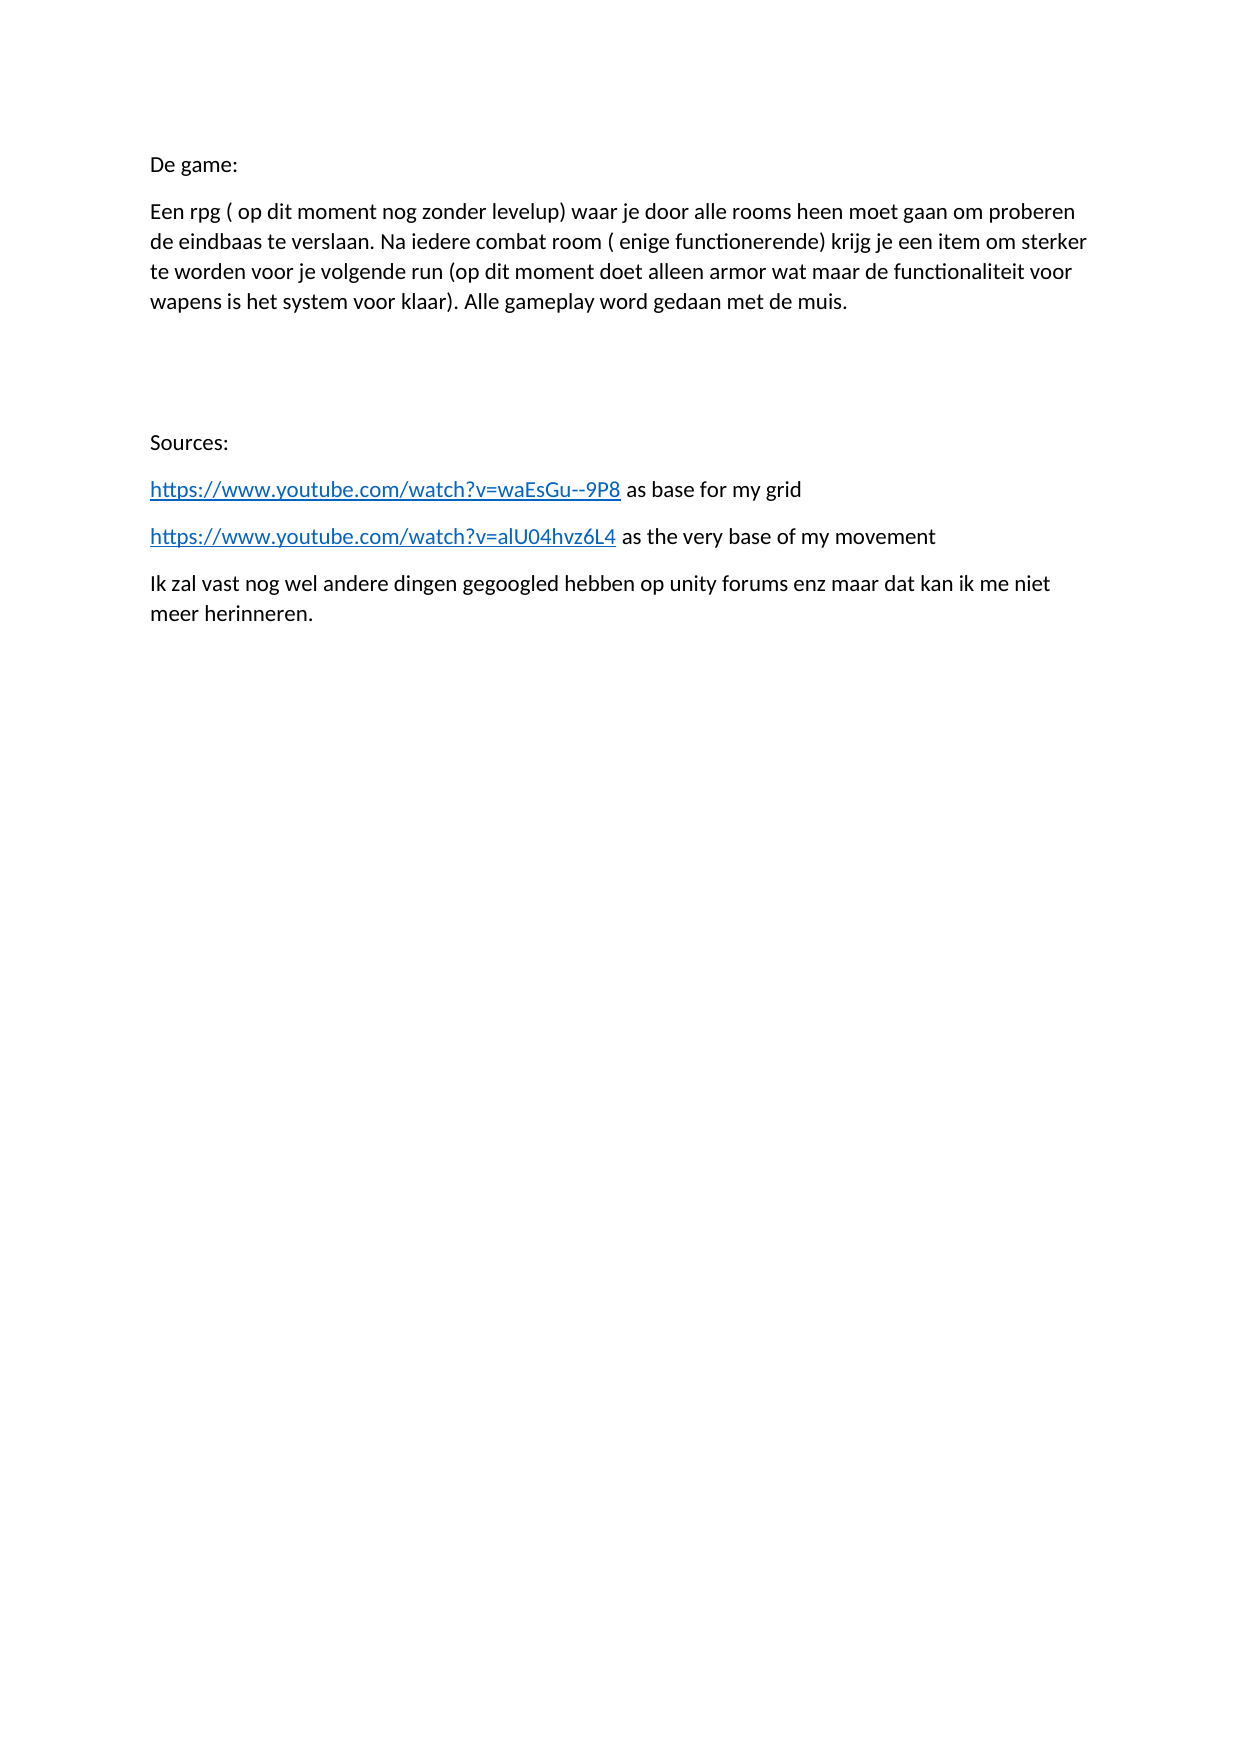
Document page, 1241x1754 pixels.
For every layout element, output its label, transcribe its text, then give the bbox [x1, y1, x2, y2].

text Ik zal vast nog wel andere dingen gegoogled hebben op unity forums enz maar dat kan ik me niet meer herinneren. [150, 569, 1090, 627]
text https://www.youtube.com/watch?v=waEsGu--9P8 as base for my grid [150, 475, 1090, 503]
text https://www.youtube.com/watch?v=alU04hvz6L4 as the very base of my movement [150, 522, 1090, 550]
text De game: [150, 150, 1090, 178]
text Sources: [150, 428, 1090, 456]
text Een rpg ( op dit moment nog zonder levelup) waar je door alle rooms heen moet gaan om proberen de eindbaas te verslaan. Na iedere combat room ( enige functionerende) krijg je een item om sterker te worden voor je volgende run (op dit moment doet alleen armor wat maar de functionaliteit voor wapens is het system voor klaar). Alle gameplay word gedaan met de muis. [150, 197, 1090, 316]
